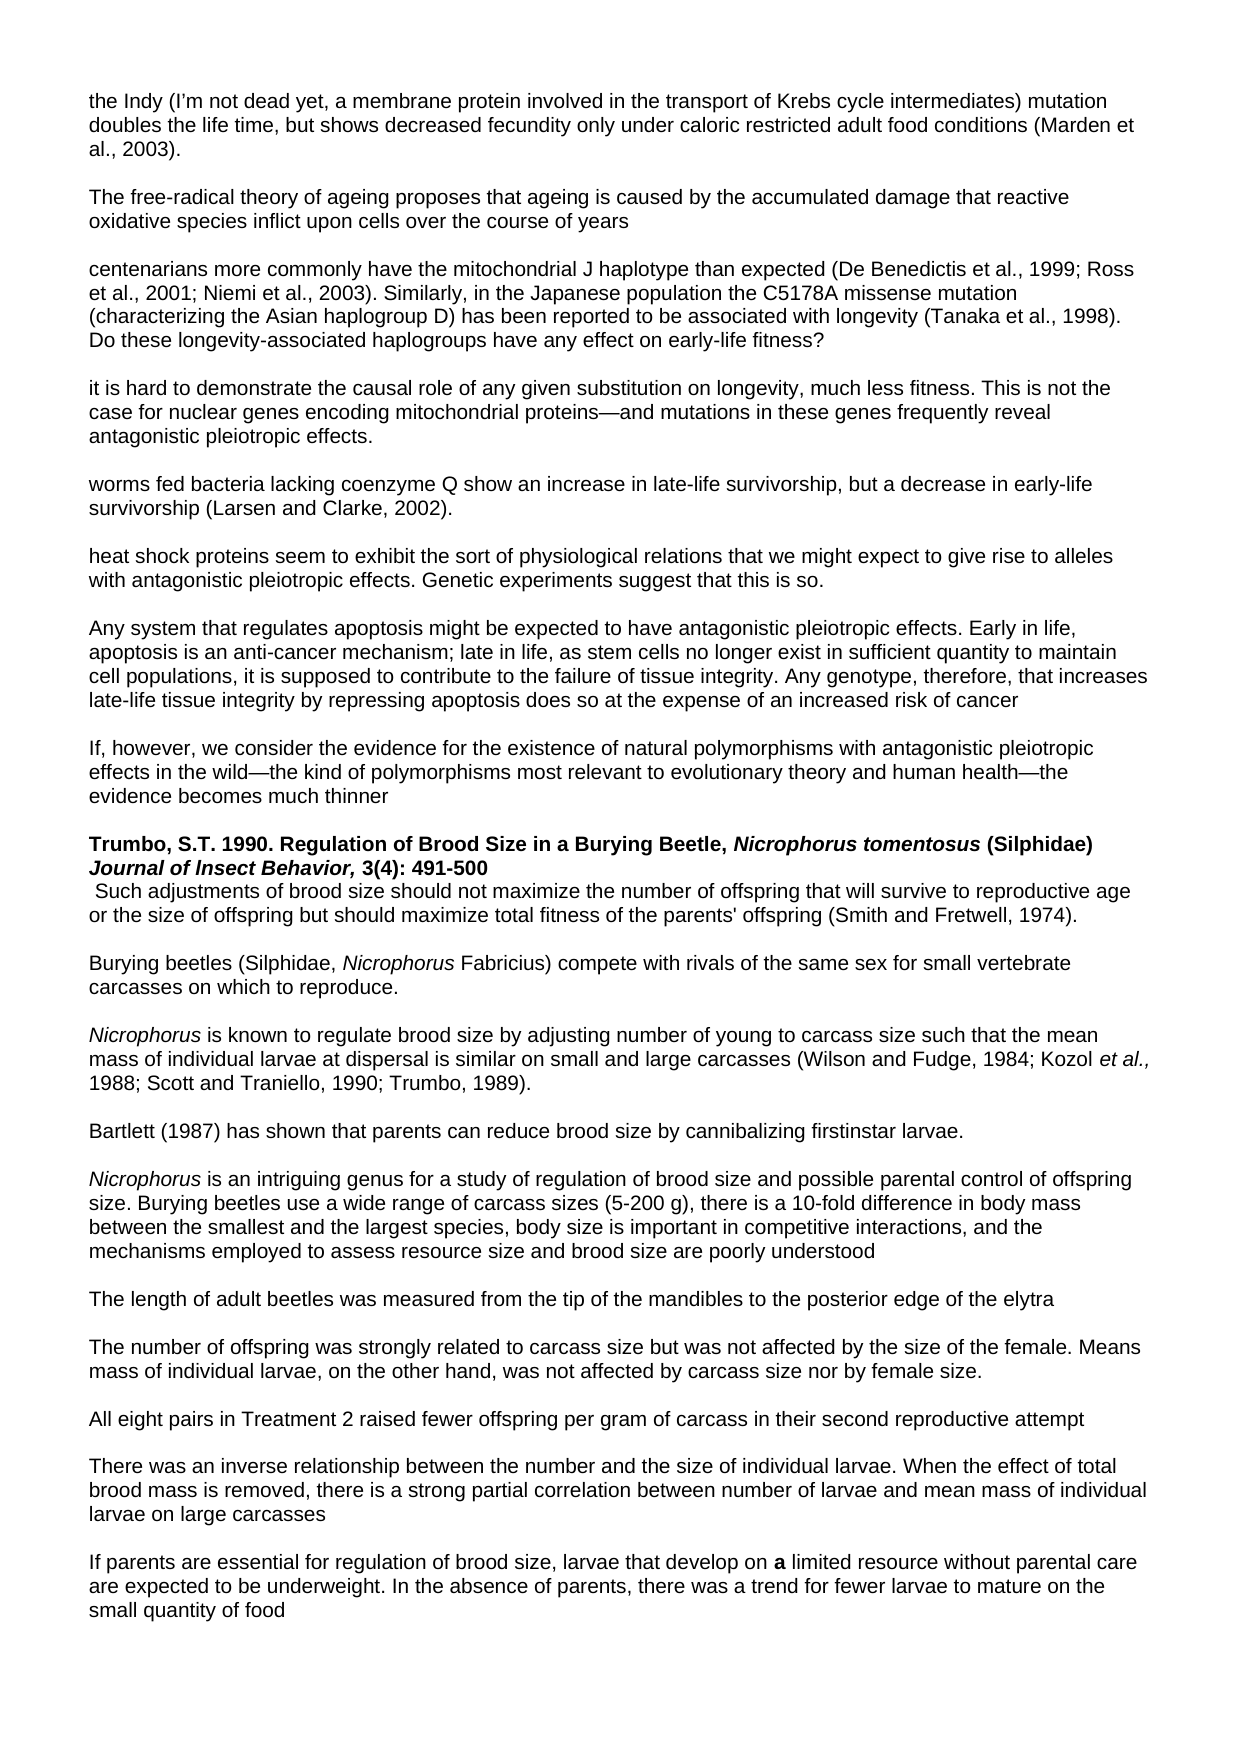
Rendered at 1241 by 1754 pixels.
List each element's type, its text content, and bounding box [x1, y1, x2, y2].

text The free-radical theory of ageing proposes that ageing is caused by the accumulated damage that reactive oxidative species inflict upon cells over the course of years [89, 184, 1152, 232]
text Nicrophorus is known to regulate brood size by adjusting number of young to carcass size such that the mean mass of individual larvae at dispersal is similar on small and large carcasses (Wilson and Fudge, 1984; Kozol et al., 1988; Scott and Traniello, 1990; Trumbo, 1989). [89, 1023, 1152, 1095]
text All eight pairs in Treatment 2 raised fewer offspring per gram of carcass in their second reproductive attempt [89, 1406, 1152, 1430]
text There was an inverse relationship between the number and the size of individual larvae. When the effect of total brood mass is removed, there is a strong partial correlation between number of larvae and mean mass of individual larvae on large carcasses [89, 1454, 1152, 1526]
text The number of offspring was strongly related to carcass size but was not affected by the size of the female. Means mass of individual larvae, on the other hand, was not affected by carcass size nor by female size. [89, 1334, 1152, 1382]
text the Indy (I’m not dead yet, a membrane protein involved in the transport of Krebs cycle intermediates) mutation doubles the life time, but shows decreased fecundity only under caloric restricted adult food conditions (Marden et al., 2003). [89, 89, 1152, 161]
text it is hard to demonstrate the causal role of any given substitution on longevity, much less fitness. This is not the case for nuclear genes encoding mitochondrial proteins—and mutations in these genes frequently reveal antagonistic pleiotropic effects. [89, 376, 1152, 448]
text Any system that regulates apoptosis might be expected to have antagonistic pleiotropic effects. Early in life, apoptosis is an anti-cancer mechanism; late in life, as stem cells no longer exist in sufficient quantity to maintain cell populations, it is supposed to contribute to the failure of tissue integrity. Any genotype, therefore, that increases late-life tissue integrity by repressing apoptosis does so at the expense of an increased risk of cancer [89, 616, 1152, 712]
text Trumbo, S.T. 1990. Regulation of Brood Size in a Burying Beetle, Nicrophorus tomentosus (Silphidae) Journal of lnsect Behavior, 3(4): 491-500 [89, 831, 1152, 879]
text If parents are essential for regulation of brood size, larvae that develop on a limited resource without parental care are expected to be underweight. In the absence of parents, there was a trend for fewer larvae to mature on the small quantity of food [89, 1550, 1152, 1622]
text If, however, we consider the evidence for the existence of natural polymorphisms with antagonistic pleiotropic effects in the wild—the kind of polymorphisms most relevant to evolutionary theory and human health—the evidence becomes much thinner [89, 736, 1152, 807]
text Bartlett (1987) has shown that parents can reduce brood size by cannibalizing firstinstar larvae. [89, 1119, 1152, 1143]
text Nicrophorus is an intriguing genus for a study of regulation of brood size and possible parental control of offspring size. Burying beetles use a wide range of carcass sizes (5-200 g), there is a 10-fold difference in body mass between the smallest and the largest species, body size is important in competitive interactions, and the mechanisms employed to assess resource size and brood size are poorly understood [89, 1167, 1152, 1263]
text heat shock proteins seem to exhibit the sort of physiological relations that we might expect to give rise to alleles with antagonistic pleiotropic effects. Genetic experiments suggest that this is so. [89, 544, 1152, 592]
text centenarians more commonly have the mitochondrial J haplotype than expected (De Benedictis et al., 1999; Ross et al., 2001; Niemi et al., 2003). Similarly, in the Japanese population the C5178A missense mutation (characterizing the Asian haplogroup D) has been reported to be associated with longevity (Tanaka et al., 1998). Do these longevity-associated haplogroups have any effect on early-life fitness? [89, 256, 1152, 352]
text Such adjustments of brood size should not maximize the number of offspring that will survive to reproductive age or the size of offspring but should maximize total fitness of the parents' offspring (Smith and Fretwell, 1974). [89, 879, 1152, 927]
text Burying beetles (Silphidae, Nicrophorus Fabricius) compete with rivals of the same sex for small vertebrate carcasses on which to reproduce. [89, 951, 1152, 999]
text worms fed bacteria lacking coenzyme Q show an increase in late-life survivorship, but a decrease in early-life survivorship (Larsen and Clarke, 2002). [89, 472, 1152, 520]
text The length of adult beetles was measured from the tip of the mandibles to the posterior edge of the elytra [89, 1287, 1152, 1311]
